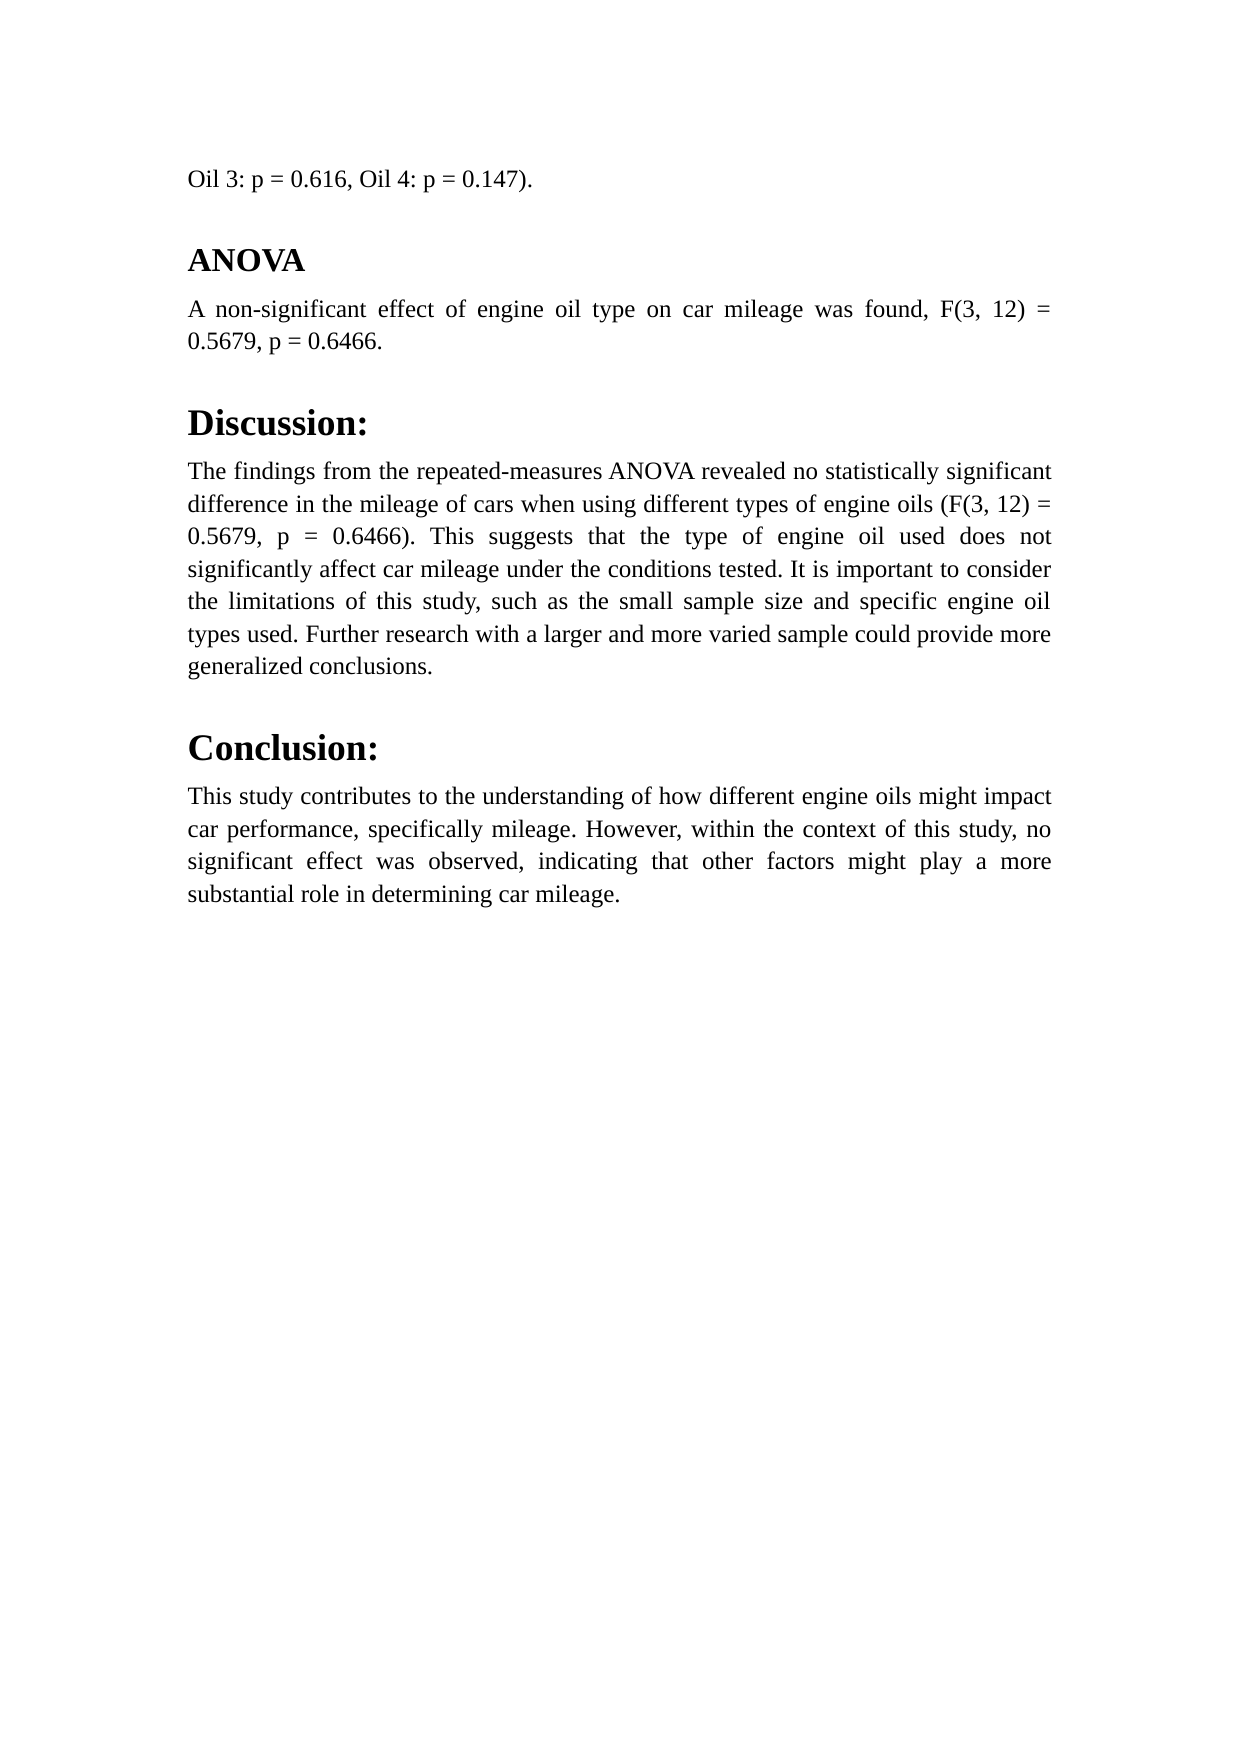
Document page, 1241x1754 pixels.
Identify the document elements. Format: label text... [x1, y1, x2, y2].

text Discussion: [187, 389, 1053, 454]
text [187, 162, 1053, 194]
text The findings from the repeated-measures ANOVA revealed no statistically significant difference in the mileage of cars when using different types of engine oils (F(3, 12) = 0.5679, p = 0.6466). This suggests that the type of engine oil used does not significantly affect car mileage under the conditions tested. It is important to consider the limitations of this study, such as the small sample size and specific engine oil types used. Further research with a larger and more varied sample could provide more generalized conclusions. [187, 454, 1053, 682]
text This study contributes to the understanding of how different engine oils might impact car performance, specifically mileage. However, within the context of this study, no significant effect was observed, indicating that other factors might play a more substantial role in determining car mileage. [187, 779, 1053, 909]
text A non-significant effect of engine oil type on car mileage was found, F(3, 12) = 0.5679, p = 0.6466. [187, 292, 1053, 357]
text Conclusion: [187, 714, 1053, 779]
text ANOVA [187, 227, 1053, 292]
